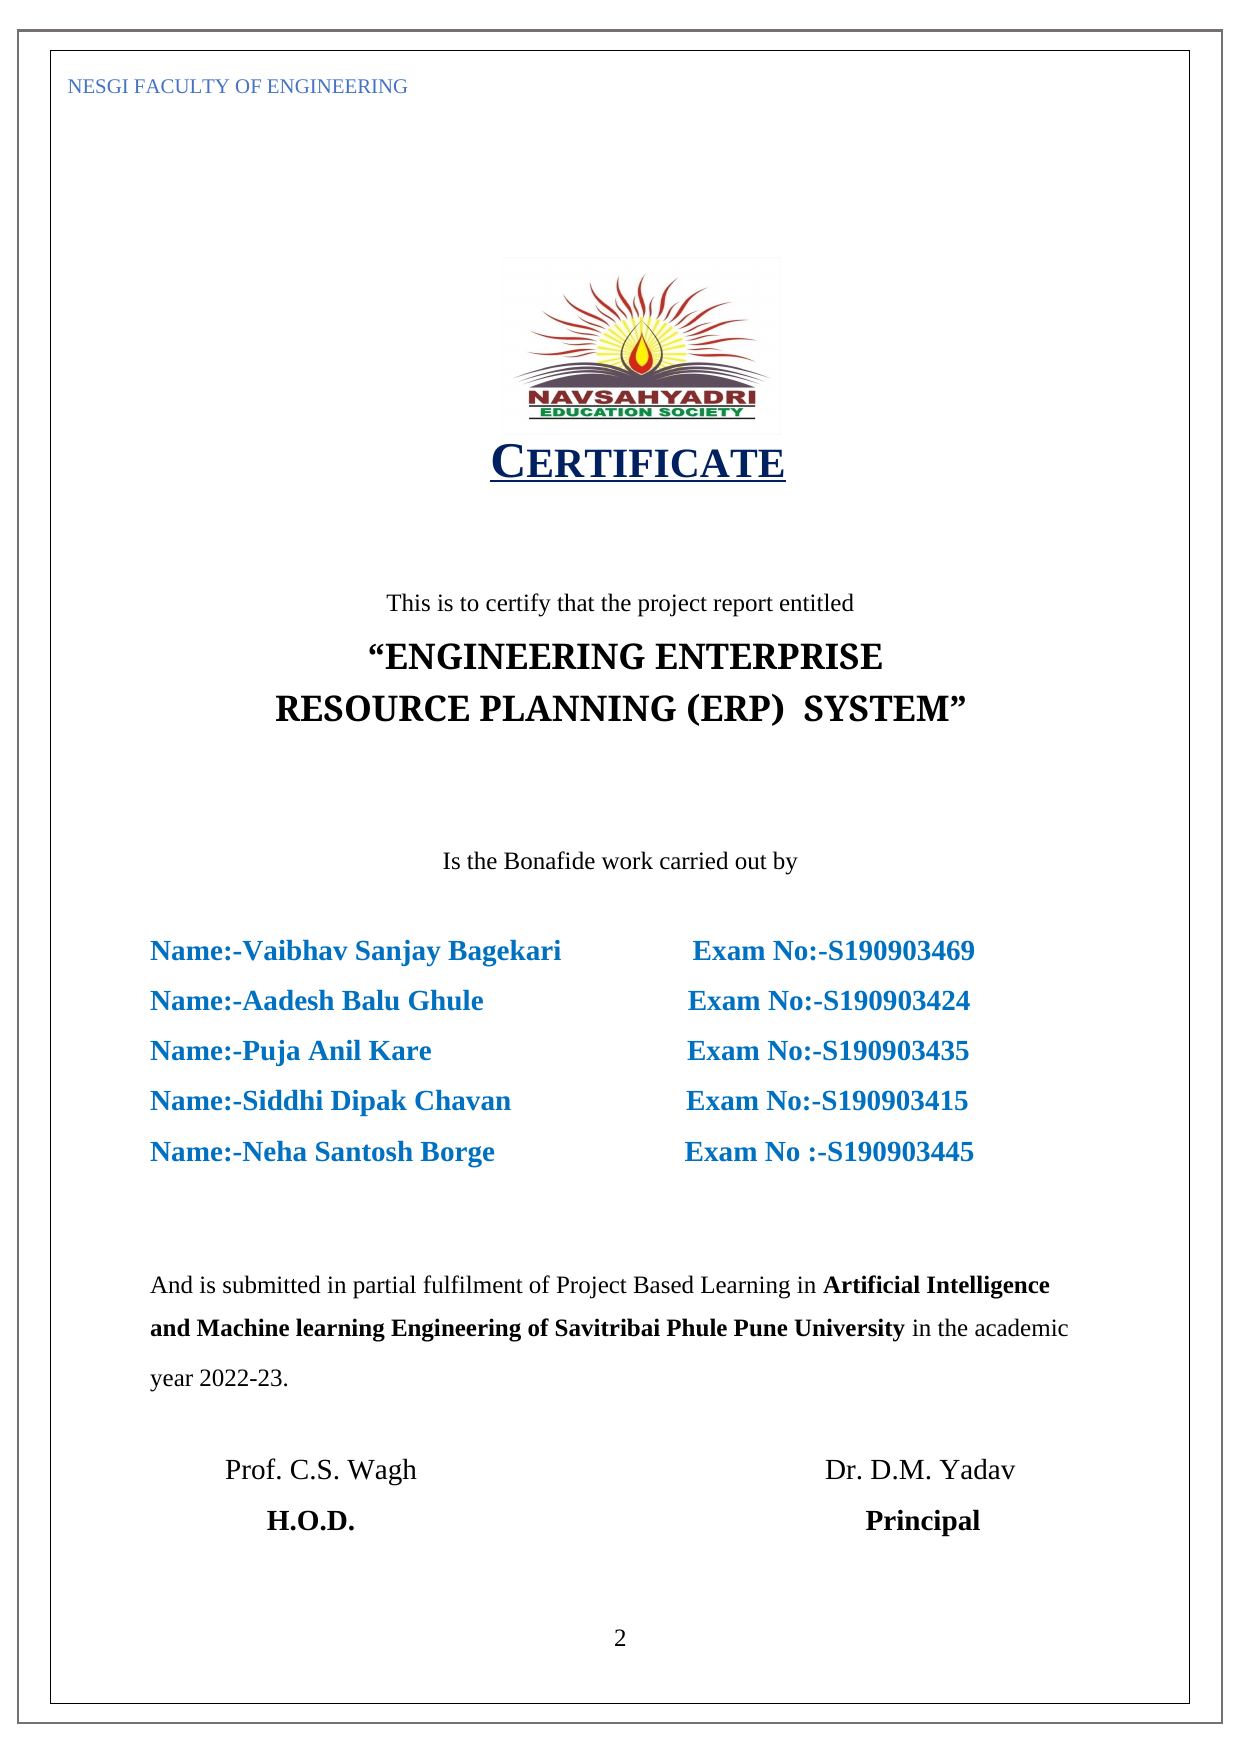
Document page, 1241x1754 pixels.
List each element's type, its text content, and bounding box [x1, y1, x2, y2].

picture [502, 257, 781, 435]
text Prof. C.S. Wagh Dr. D.M. Yadav [150, 1452, 1090, 1486]
text Name:-Aadesh Balu Ghule Exam No:-S190903424 [150, 983, 1090, 1016]
text Name:-Puja Anil Kare Exam No:-S190903435 [150, 1033, 1090, 1067]
text This is to certify that the project report entitled [150, 588, 1090, 617]
text Is the Bonafide work carried out by [150, 846, 1090, 875]
text And is submitted in partial fulfilment of Project Based Learning in Artificial Intelligence and Machine learning Engineering of Savitribai Phule Pune University in the academic year 2022-23. [150, 1270, 1090, 1393]
text H.O.D. Principal [150, 1503, 1090, 1536]
text “ENGINEERING ENTERPRISE RESOURCE PLANNING (ERP) SYSTEM” [258, 632, 984, 732]
text CERTIFICATE [185, 430, 1090, 488]
text Name:-Neha Santosh Borge Exam No :-S190903445 [150, 1134, 1090, 1167]
text Name:-Vaibhav Sanjay Bagekari Exam No:-S190903469 [150, 933, 1090, 966]
text Name:-Siddhi Dipak Chavan Exam No:-S190903415 [150, 1083, 1090, 1117]
